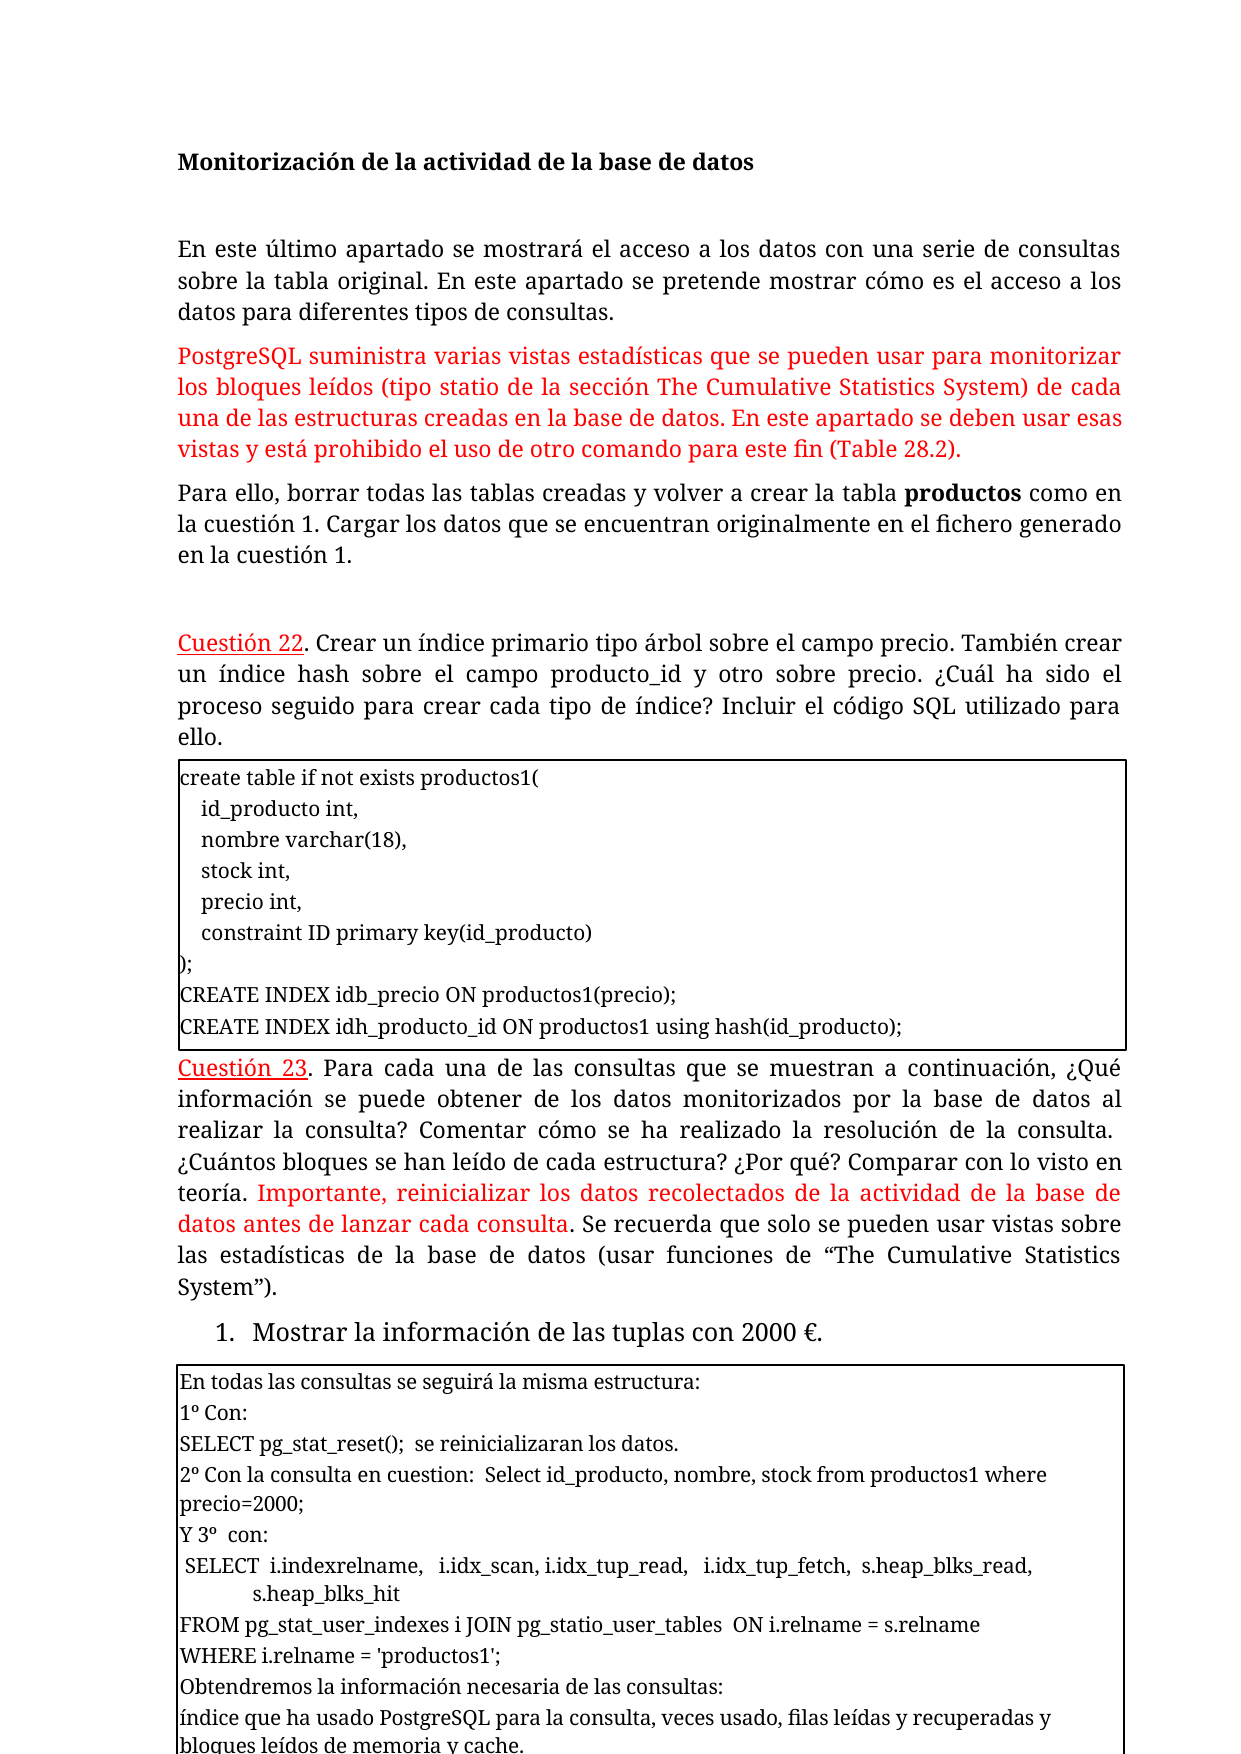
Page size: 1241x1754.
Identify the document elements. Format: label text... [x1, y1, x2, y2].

text ¿Cuántos bloques se han leído de cada estructura? ¿Por qué? Comparar con lo visto en teoría. Importante, reinicializar los datos recolectados de la actividad de la base de datos antes de lanzar cada consulta. Se recuerda que solo se pueden usar vistas sobre las estadísticas de la base de datos (usar funciones de “The Cumulative Statistics System”). [177, 1146, 1123, 1302]
text Cuestión 23. Para cada una de las consultas que se muestran a continuación, ¿Qué información se puede obtener de los datos monitorizados por la base de datos al realizar la consulta? Comentar cómo se ha realizado la resolución de la consulta. [177, 758, 1123, 1146]
subtitle Monitorización de la actividad de la base de datos [177, 146, 1137, 177]
text Cuestión 22. Crear un índice primario tipo árbol sobre el campo precio. También crear un índice hash sobre el campo producto_id y otro sobre precio. ¿Cuál ha sido el proceso seguido para crear cada tipo de índice? Incluir el código SQL utilizado para ello. [177, 627, 1122, 752]
text PostgreSQL suministra varias vistas estadísticas que se pueden usar para monitorizar los bloques leídos (tipo statio de la sección The Cumulative Statistics System) de cada una de las estructuras creadas en la base de datos. En este apartado se deben usar esas vistas y está prohibido el uso de otro comando para este fin (Table 28.2). [177, 339, 1123, 464]
text Para ello, borrar todas las tablas creadas y volver a crear la tabla productos como en la cuestión 1. Cargar los datos que se encuentran originalmente en el fichero generado en la cuestión 1. [177, 477, 1122, 571]
list Mostrar la información de las tuplas con 2000 €. [215, 1314, 1137, 1348]
text En este último apartado se mostrará el acceso a los datos con una serie de consultas sobre la tabla original. En este apartado se pretende mostrar cómo es el acceso a los datos para diferentes tipos de consultas. [177, 233, 1122, 327]
